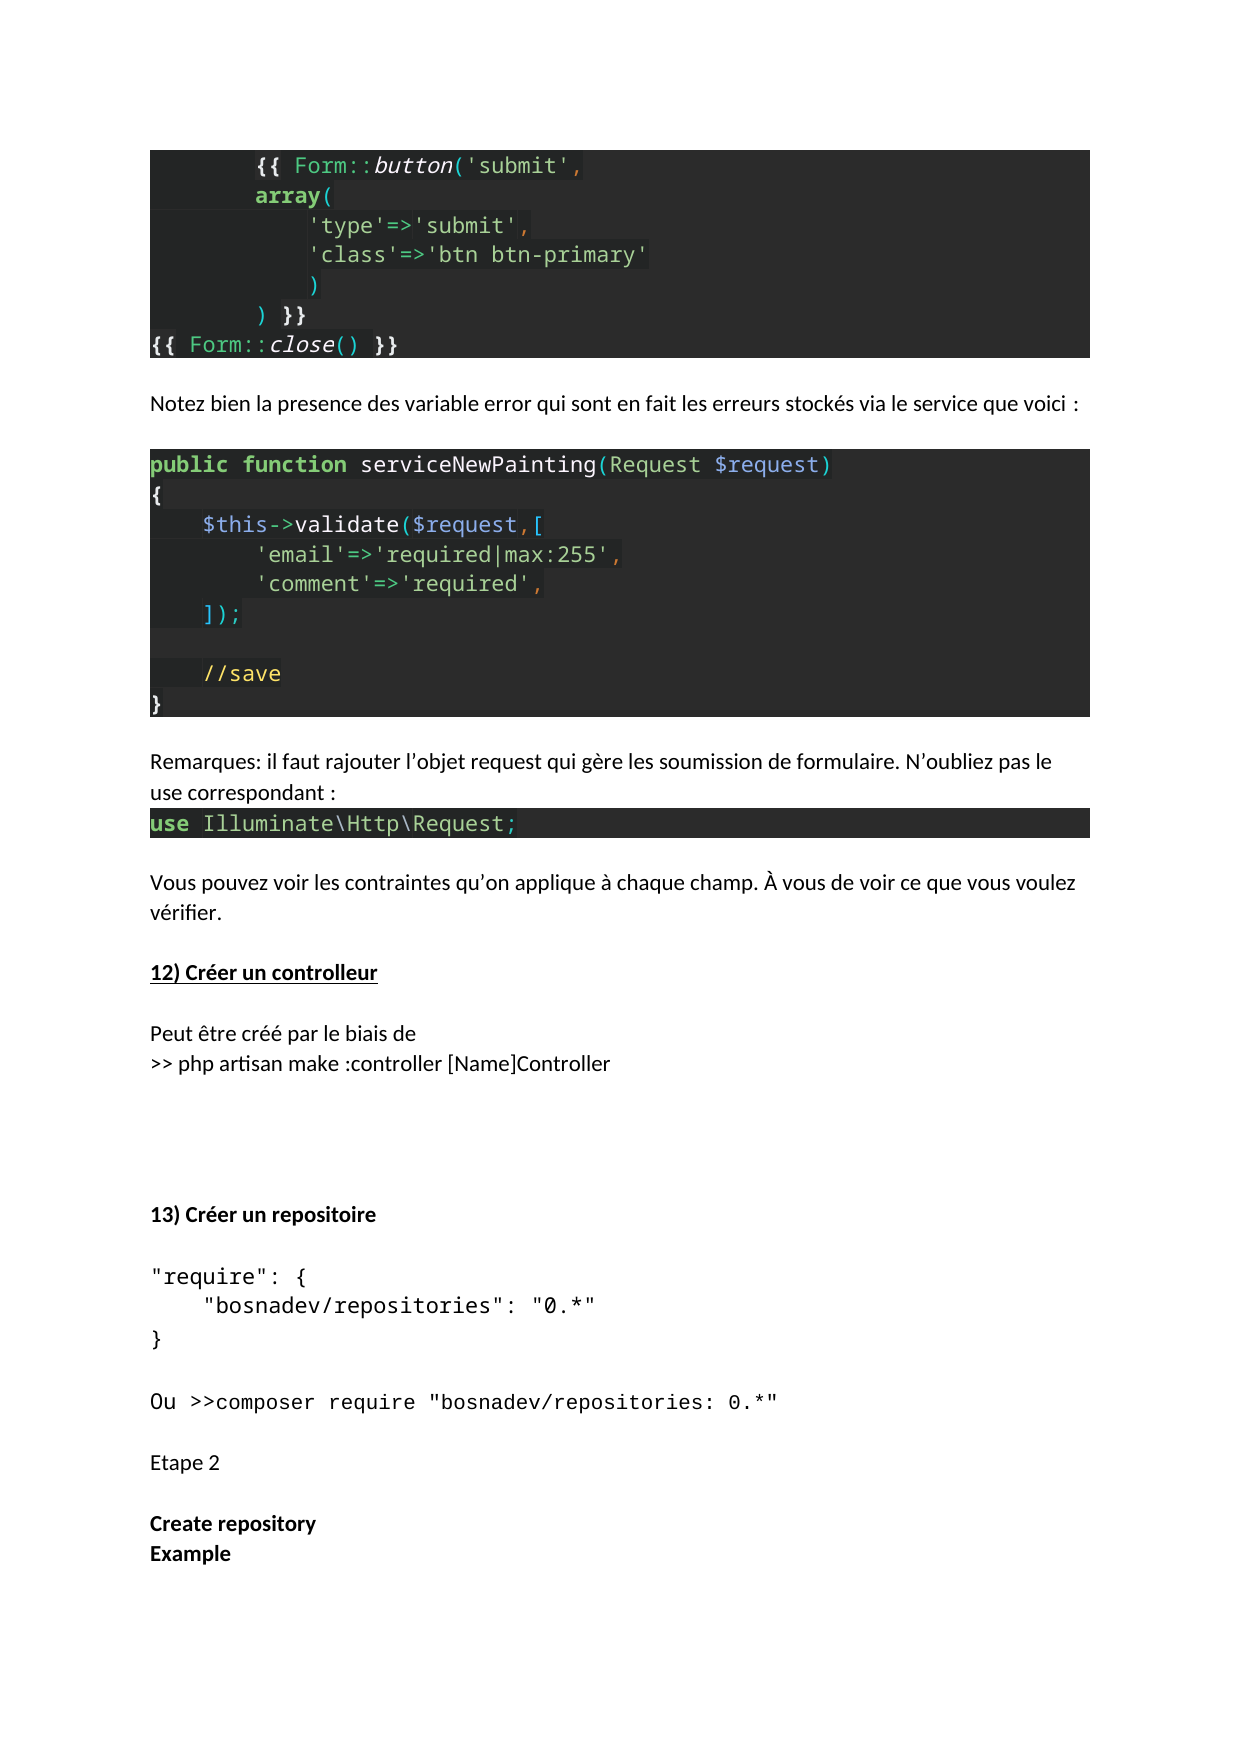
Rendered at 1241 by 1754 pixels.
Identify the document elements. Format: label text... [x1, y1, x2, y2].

text Remarques: il faut rajouter l’objet request qui gère les soumission de formulaire. N’oubliez pas le use correspondant : [150, 747, 1090, 806]
text Create repository [150, 1509, 1090, 1537]
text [150, 150, 1090, 358]
text public function serviceNewPainting(Request $request) { $this->validate($request,[ 'email'=>'required|max:255', 'comment'=>'required', ]); //save } [150, 449, 1090, 717]
text 13) Créer un repositoire [150, 1200, 1090, 1228]
text Etape 2 [150, 1448, 1090, 1476]
text Vous pouvez voir les contraintes qu’on applique à chaque champ. À vous de voir ce que vous voulez vérifier. [150, 868, 1090, 926]
text 12) Créer un controlleur [150, 958, 1090, 987]
text >> php artisan make :controller [Name]Controller [150, 1049, 1090, 1077]
text } [150, 1320, 1090, 1353]
text Ou >>composer require "bosnadev/repositories: 0.*" [150, 1386, 1090, 1416]
text Peut être créé par le biais de [150, 1019, 1090, 1047]
text "require": { [150, 1261, 1090, 1290]
text use Illuminate\Http\Request; [517, 808, 1090, 838]
text "bosnadev/repositories": "0.*" [150, 1290, 1090, 1320]
text Example [150, 1539, 1090, 1567]
text Notez bien la presence des variable error qui sont en fait les erreurs stockés via le service que voici : [150, 389, 1090, 417]
